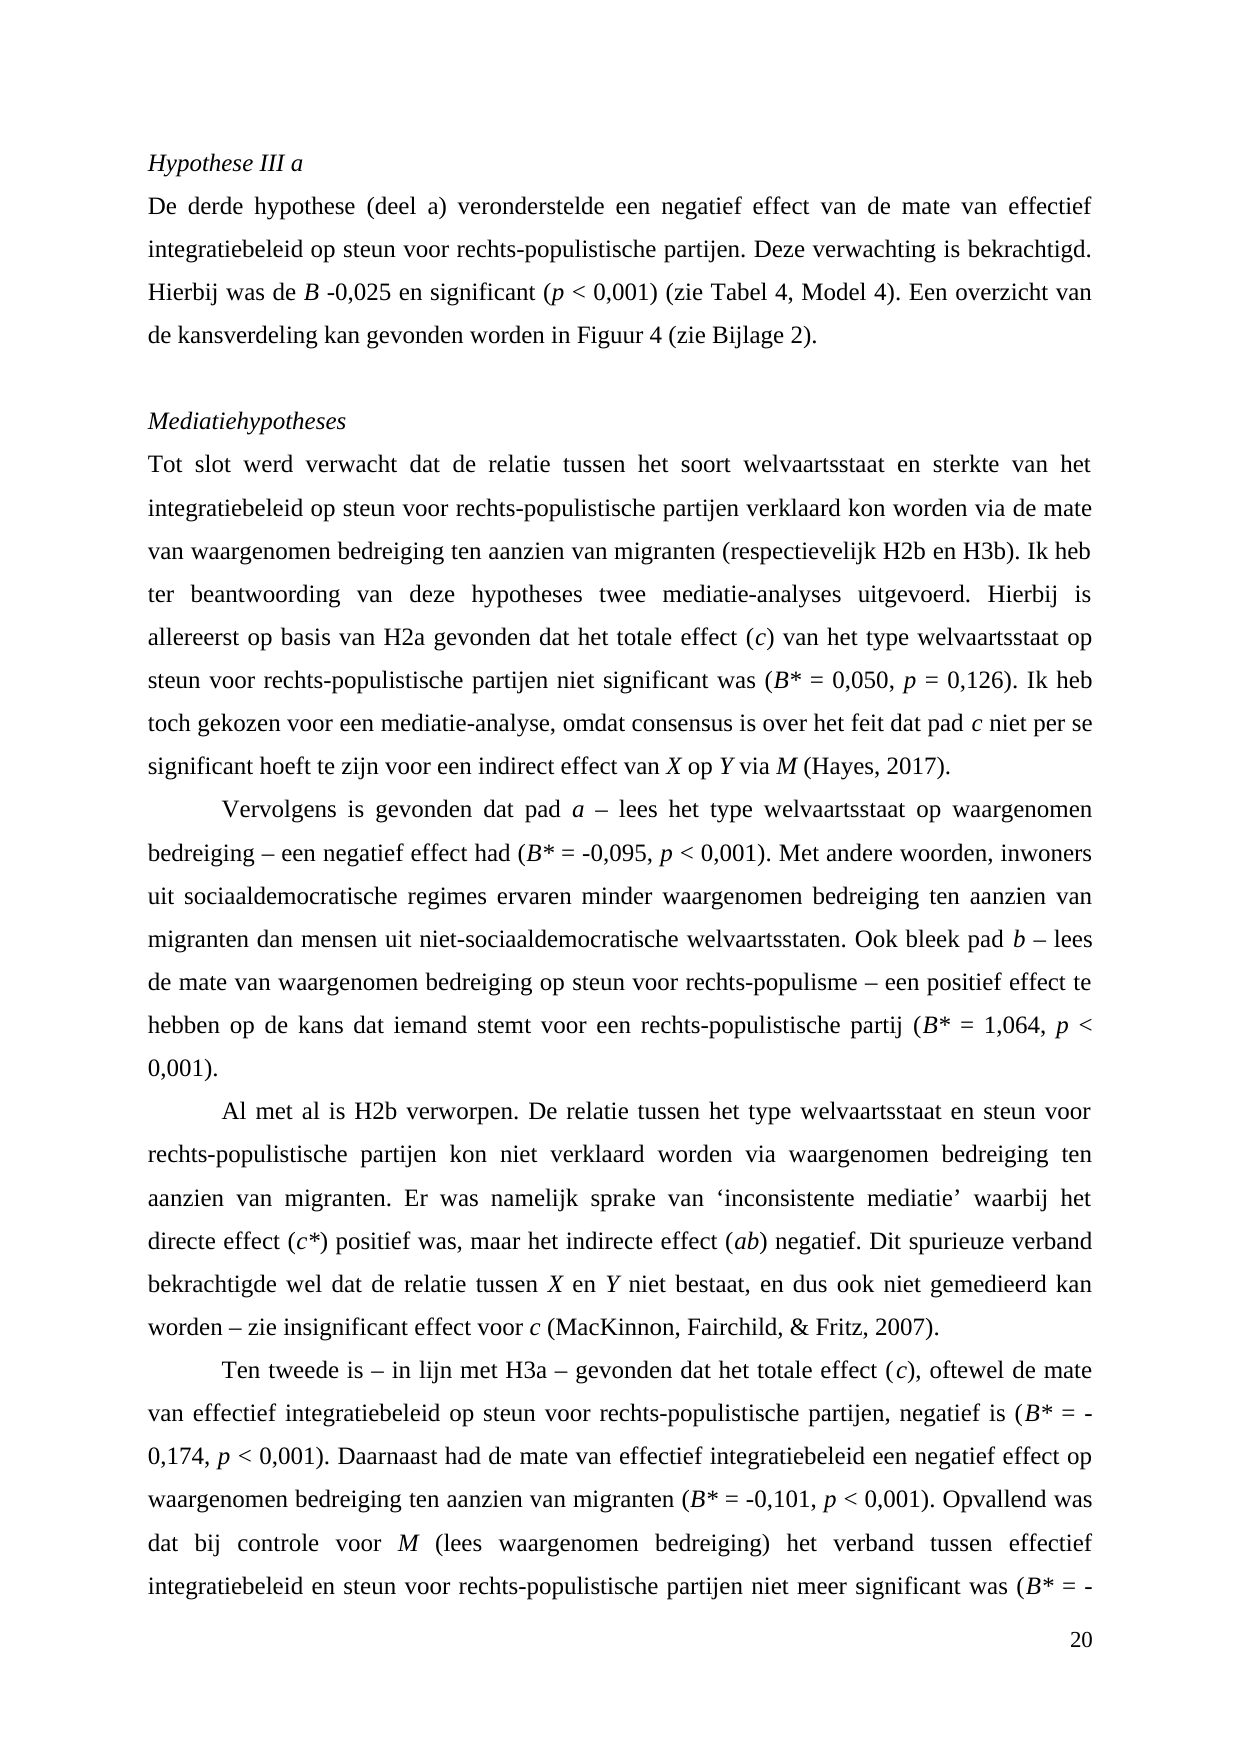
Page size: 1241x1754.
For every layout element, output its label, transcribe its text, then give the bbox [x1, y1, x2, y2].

text Al met al is H2b verworpen. De relatie tussen het type welvaartsstaat en steun voor rechts-populistische partijen kon niet verklaard worden via waargenomen bedreiging ten aanzien van migranten. Er was namelijk sprake van ‘inconsistente mediatie’ waarbij het directe effect (c*) positief was, maar het indirecte effect (ab) negatief. Dit spurieuze verband bekrachtigde wel dat de relatie tussen X en Y niet bestaat, en dus ook niet gemedieerd kan worden – zie insignificant effect voor c (MacKinnon, Fairchild, & Fritz, 2007). [148, 1096, 1093, 1341]
text Vervolgens is gevonden dat pad a – lees het type welvaartsstaat op waargenomen bedreiging – een negatief effect had (B* = -0,095, p < 0,001). Met andere woorden, inwoners uit sociaaldemocratische regimes ervaren minder waargenomen bedreiging ten aanzien van migranten dan mensen uit niet-sociaaldemocratische welvaartsstaten. Ook bleek pad b – lees de mate van waargenomen bedreiging op steun voor rechts-populisme – een positief effect te hebben op de kans dat iemand stemt voor een rechts-populistische partij (B* = 1,064, p < 0,001). [148, 794, 1093, 1082]
text Hypothese III a [148, 148, 1093, 176]
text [148, 1355, 1093, 1599]
text De derde hypothese (deel a) veronderstelde een negatief effect van de mate van effectief integratiebeleid op steun voor rechts-populistische partijen. Deze verwachting is bekrachtigd. Hierbij was de B -0,025 en significant (p < 0,001) (zie Tabel 4, Model 4). Een overzicht van de kansverdeling kan gevonden worden in Figuur 4 (zie Bijlage 2). [148, 191, 1093, 349]
text Tot slot werd verwacht dat de relatie tussen het soort welvaartsstaat en sterkte van het integratiebeleid op steun voor rechts-populistische partijen verklaard kon worden via de mate van waargenomen bedreiging ten aanzien van migranten (respectievelijk H2b en H3b). Ik heb ter beantwoording van deze hypotheses twee mediatie-analyses uitgevoerd. Hierbij is allereerst op basis van H2a gevonden dat het totale effect (c) van het type welvaartsstaat op steun voor rechts-populistische partijen niet significant was (B* = 0,050, p = 0,126). Ik heb toch gekozen voor een mediatie-analyse, omdat consensus is over het feit dat pad c niet per se significant hoeft te zijn voor een indirect effect van X op Y via M (Hayes, 2017). [148, 449, 1093, 780]
text Mediatiehypotheses [148, 406, 1093, 435]
